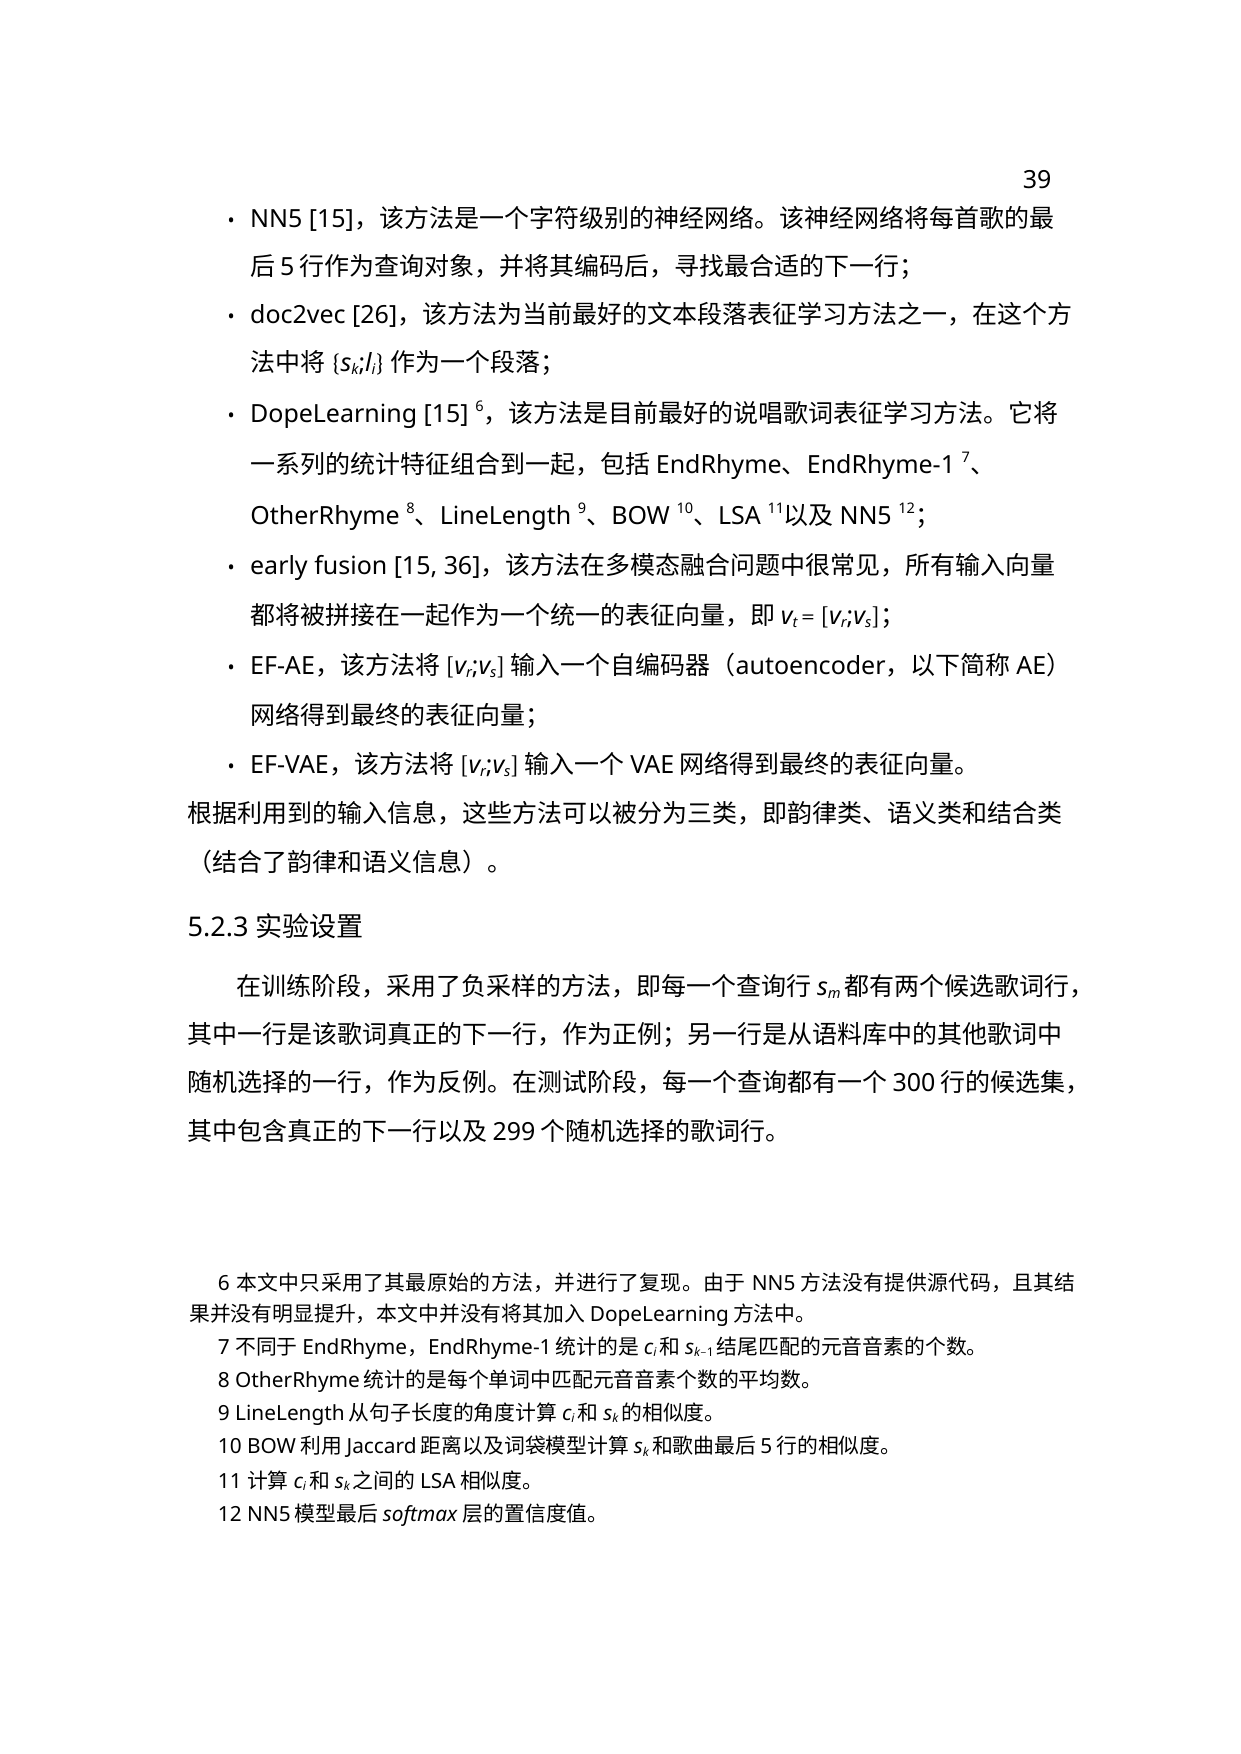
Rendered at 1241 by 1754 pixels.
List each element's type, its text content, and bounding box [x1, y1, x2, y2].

list NN5 [15]，该方法是一个字符级别的神经网络。该神经网络将每首歌的最后5行作为查询对象，并将其编码后，寻找最合适的下一行； [225, 198, 1076, 282]
text 根据利用到的输入信息，这些方法可以被分为三类，即韵律类、语义类和结合类（结合了韵律和语义信息）。 [187, 794, 1076, 878]
text OtherRhyme 、LineLength 、BOW 、LSA 以及 NN5 ； [250, 495, 1064, 531]
list early fusion [15, 36]，该方法在多模态融合问题中很常见，所有输入向量都将被拼接在一起作为一个统一的表征向量，即 vt = [vr;vs]； [225, 546, 1076, 632]
list EF-VAE，该方法将 [vr;vs] 输入一个 VAE网络得到最终的表征向量。 [225, 745, 1076, 781]
text 在训练阶段，采用了负采样的方法，即每一个查询行 sm 都有两个候选歌词行，其中一行是该歌词真正的下一行，作为正例；另一行是从语料库中的其他歌词中随机选择的一行，作为反例。在测试阶段，每一个查询都有一个300行的候选集，其中包含真正的下一行以及299个随机选择的歌词行。 [187, 967, 1076, 1147]
list doc2vec [26]，该方法为当前最好的文本段落表征学习方法之一，在这个方法中将 {sk;li} 作为一个段落； [225, 295, 1076, 379]
list DopeLearning [15] ，该方法是目前最好的说唱歌词表征学习方法。它将一系列的统计特征组合到一起，包括 EndRhyme、EndRhyme-1 、 [225, 394, 1076, 481]
list EF-AE，该方法将 [vr;vs] 输入一个自编码器（autoencoder，以下简称 AE）网络得到最终的表征向量； [225, 646, 1076, 732]
subtitle 5.2.3 实验设置 [187, 905, 1076, 944]
